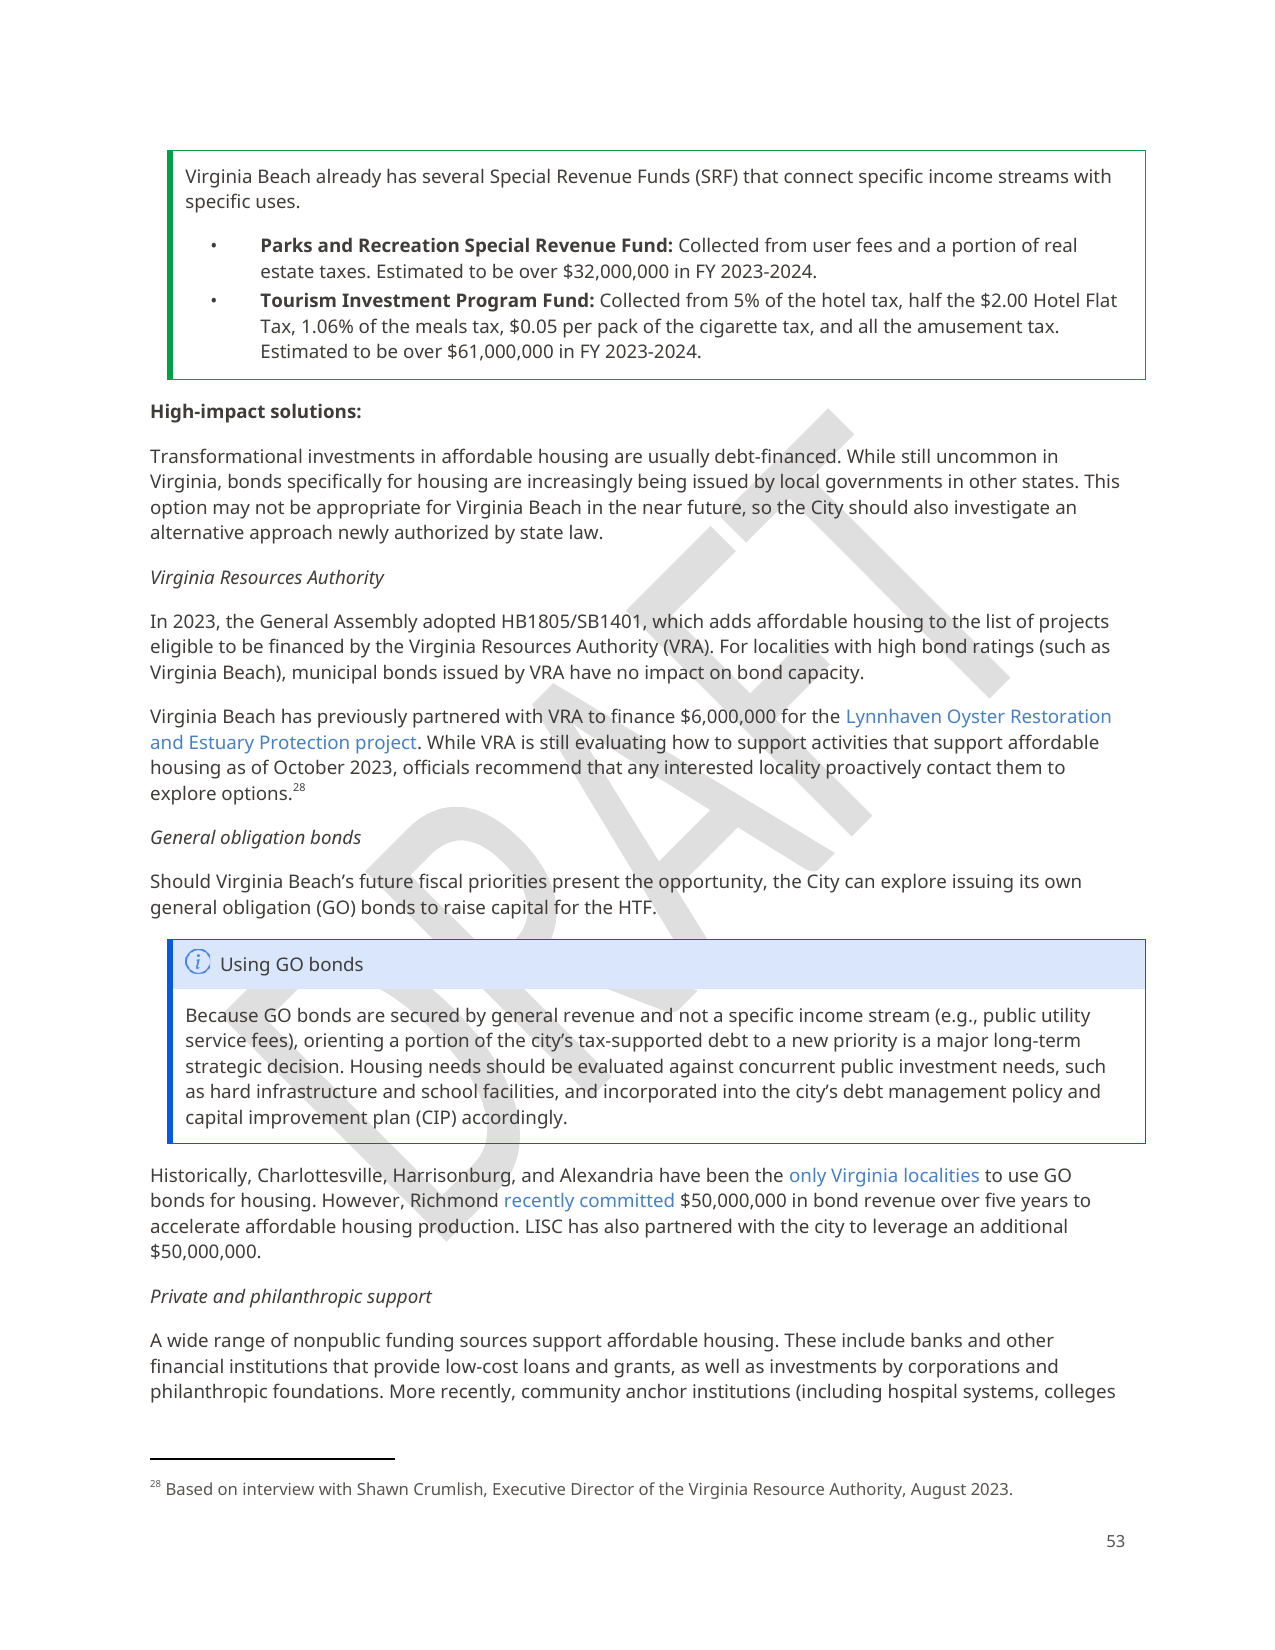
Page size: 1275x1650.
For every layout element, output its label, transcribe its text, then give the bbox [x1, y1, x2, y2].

text Virginia Resources Authority [150, 564, 1125, 589]
table_header Using GO bonds [173, 940, 1145, 989]
text In 2023, the General Assembly adopted HB1805/SB1401, which adds affordable housing to the list of projects eligible to be financed by the Virginia Resources Authority (VRA). For localities with high bond ratings (such as Virginia Beach), municipal bonds issued by VRA have no impact on bond capacity. [150, 608, 1125, 685]
text Transformational investments in affordable housing are usually debt-financed. While still uncommon in Virginia, bonds specifically for housing are increasingly being issued by local governments in other states. This option may not be appropriate for Virginia Beach in the near future, so the City should also investigate an alternative approach newly authorized by state law. [150, 443, 1125, 545]
table_cell Because GO bonds are secured by general revenue and not a specific income stream (e.g., public utility service fees), orienting a portion of the city’s tax-supported debt to a new priority is a major long-term strategic decision. Housing needs should be evaluated against concurrent public investment needs, such as hard infrastructure and school facilities, and incorporated into the city’s debt management policy and capital improvement plan (CIP) accordingly. [173, 989, 1145, 1142]
text Private and philanthropic support [150, 1283, 1125, 1309]
text High-impact solutions: [150, 399, 1125, 424]
text Virginia Beach has previously partnered with VRA to finance $6,000,000 for the Lynnhaven Oyster Restoration and Estuary Protection project. While VRA is still evaluating how to support activities that support affordable housing as of October 2023, officials recommend that any interested locality proactively contact them to explore options. [150, 703, 1125, 806]
text General obligation bonds [150, 824, 1125, 850]
text Should Virginia Beach’s future fiscal priorities present the opportunity, the City can explore issuing its own general obligation (GO) bonds to raise capital for the HTF. [150, 869, 1125, 920]
picture [185, 949, 211, 974]
table_cell Virginia Beach already has several Special Revenue Funds (SRF) that connect specific income streams with specific uses. Parks and Recreation Special Revenue Fund: Collected from user fees and a portion of real estate taxes. Estimated to be over $32,000,000 in FY 2023-2024. Tourism Investment Program Fund: Collected from 5% of the hotel tax, half the $2.00 Hotel Flat Tax, 1.06% of the meals tax, $0.05 per pack of the cigarette tax, and all the amusement tax. Estimated to be over $61,000,000 in FY 2023-2024. [173, 151, 1145, 379]
text Historically, Charlottesville, Harrisonburg, and Alexandria have been the only Virginia localities to use GO bonds for housing. However, Richmond recently committed $50,000,000 in bond revenue over five years to accelerate affordable housing production. LISC has also partnered with the city to leverage an additional $50,000,000. [150, 1162, 1125, 1264]
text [150, 1327, 1125, 1404]
